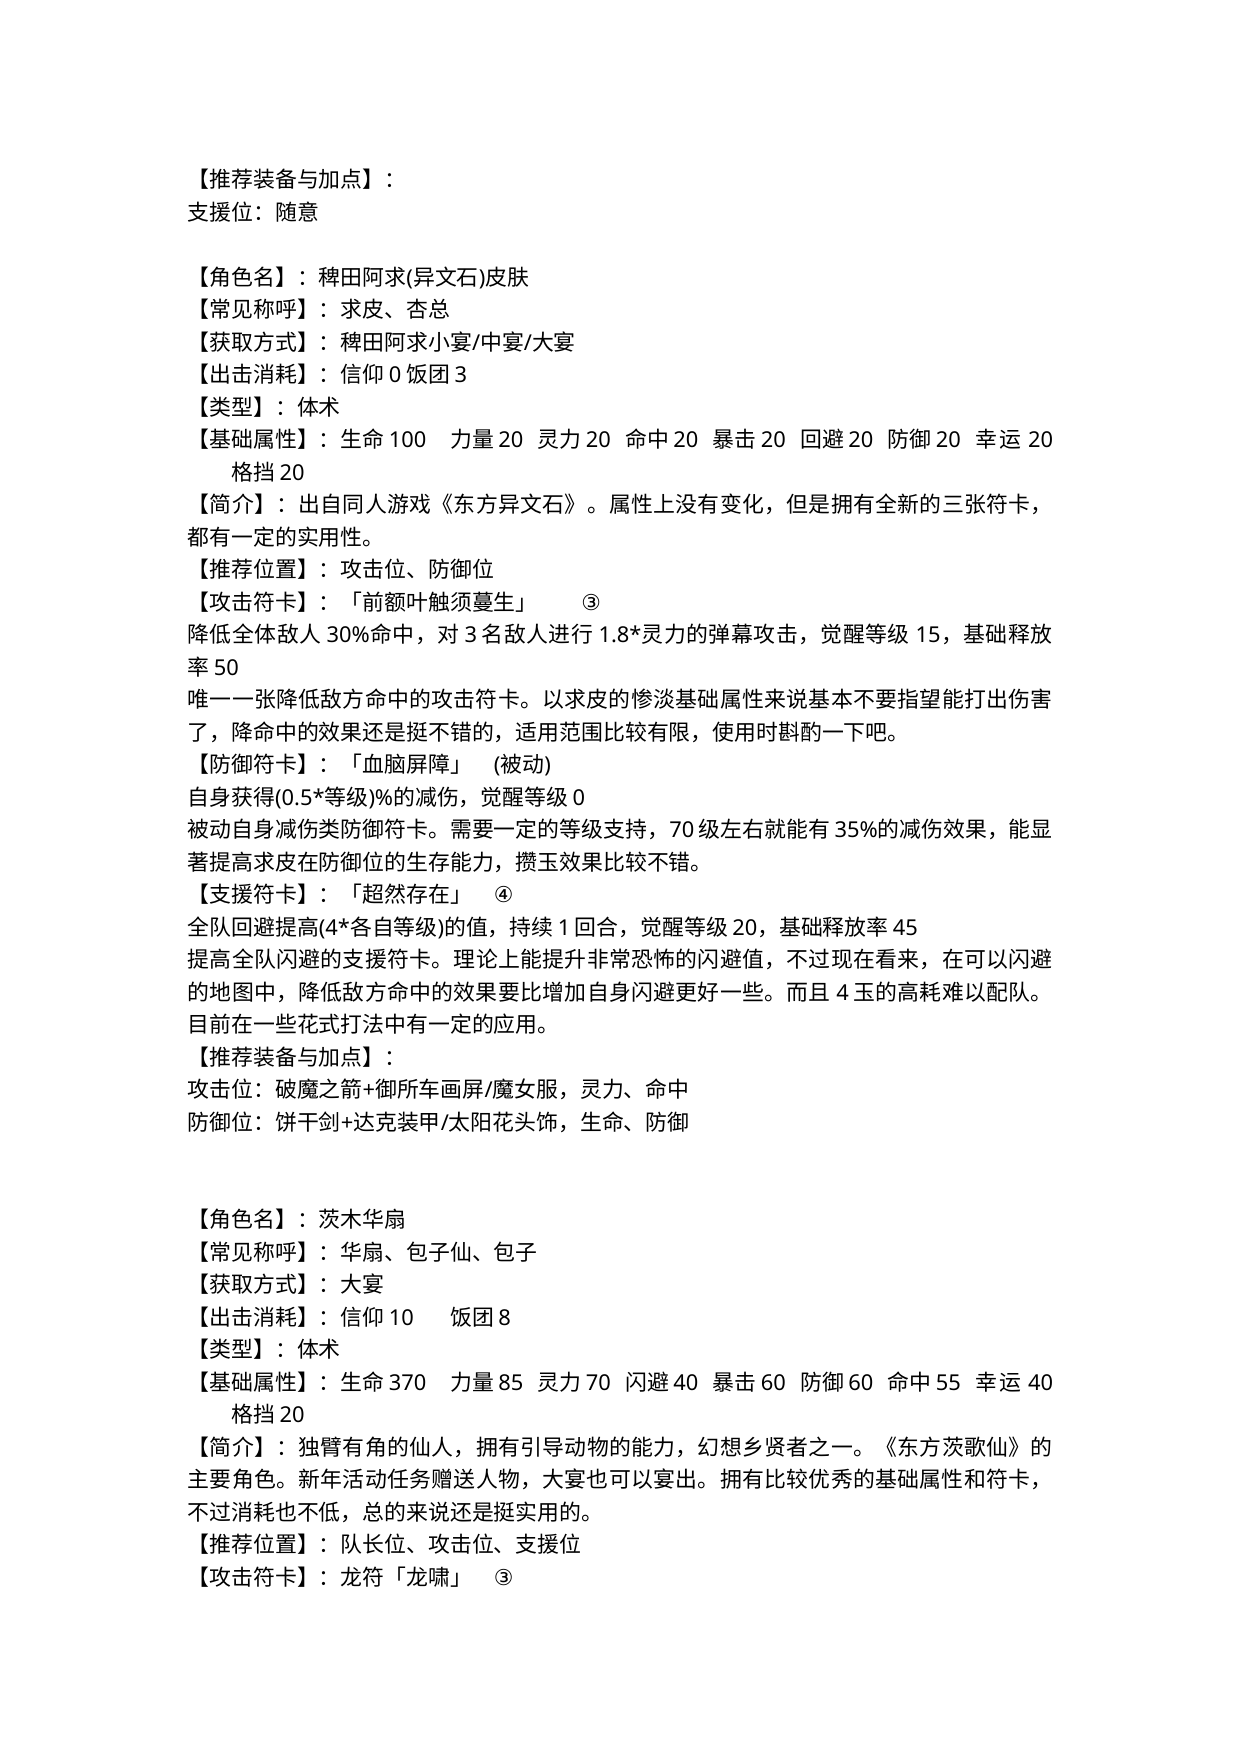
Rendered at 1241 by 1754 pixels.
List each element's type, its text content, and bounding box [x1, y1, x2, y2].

text 【类型】：体术 [187, 1332, 1053, 1364]
text 【角色名】：茨木华扇 [187, 1202, 1053, 1234]
text 【常见称呼】：华扇、包子仙、包子 [187, 1234, 1053, 1267]
text 【基础属性】：生命370 力量85 灵力70 闪避40 暴击60 防御60 命中55 幸运40 格挡20 [187, 1364, 1053, 1429]
text 支援位：随意 [187, 194, 1053, 227]
text 【攻击符卡】：「前额叶触须蔓生」 ③ [187, 584, 1053, 617]
text 【推荐装备与加点】： [187, 1039, 1053, 1072]
text 【获取方式】：稗田阿求小宴/中宴/大宴 [187, 324, 1053, 357]
text 全队回避提高(4*各自等级)的值，持续1回合，觉醒等级20，基础释放率45 [187, 909, 1053, 942]
text 攻击位：破魔之箭+御所车画屏/魔女服，灵力、命中 [187, 1072, 1053, 1104]
text 【出击消耗】：信仰0 饭团3 [187, 357, 1053, 389]
text 【基础属性】：生命100 力量20 灵力20 命中20 暴击20 回避20 防御20 幸运20 格挡20 [187, 422, 1053, 487]
text 唯一一张降低敌方命中的攻击符卡。以求皮的惨淡基础属性来说基本不要指望能打出伤害了，降命中的效果还是挺不错的，适用范围比较有限，使用时斟酌一下吧。 [187, 682, 1053, 747]
text 【简介】：独臂有角的仙人，拥有引导动物的能力，幻想乡贤者之一。《东方茨歌仙》的主要角色。新年活动任务赠送人物，大宴也可以宴出。拥有比较优秀的基础属性和符卡，不过消耗也不低，总的来说还是挺实用的。 [187, 1429, 1053, 1527]
text 【攻击符卡】：龙符「龙啸」 ③ [187, 1559, 1053, 1592]
text 【推荐装备与加点】： [187, 162, 1053, 194]
text 【推荐位置】：队长位、攻击位、支援位 [187, 1527, 1053, 1559]
text 【简介】：出自同人游戏《东方异文石》。属性上没有变化，但是拥有全新的三张符卡，都有一定的实用性。 [187, 487, 1053, 552]
text 【防御符卡】：「血脑屏障」 (被动) [187, 747, 1053, 779]
text 【支援符卡】：「超然存在」 ④ [187, 877, 1053, 909]
text 【获取方式】：大宴 [187, 1267, 1053, 1299]
text 防御位：饼干剑+达克装甲/太阳花头饰，生命、防御 [187, 1104, 1053, 1137]
text 【推荐位置】：攻击位、防御位 [187, 552, 1053, 584]
text 【类型】：体术 [187, 389, 1053, 422]
text 被动自身减伤类防御符卡。需要一定的等级支持，70级左右就能有35%的减伤效果，能显著提高求皮在防御位的生存能力，攒玉效果比较不错。 [187, 812, 1053, 877]
text 【常见称呼】：求皮、杏总 [187, 292, 1053, 324]
text 【角色名】：稗田阿求(异文石)皮肤 [187, 259, 1053, 292]
text 自身获得(0.5*等级)%的减伤，觉醒等级0 [187, 779, 1053, 812]
text 降低全体敌人30%命中，对3名敌人进行1.8*灵力的弹幕攻击，觉醒等级15，基础释放率50 [187, 617, 1053, 682]
text 【出击消耗】：信仰10 饭团8 [187, 1299, 1053, 1332]
text 提高全队闪避的支援符卡。理论上能提升非常恐怖的闪避值，不过现在看来，在可以闪避的地图中，降低敌方命中的效果要比增加自身闪避更好一些。而且4玉的高耗难以配队。目前在一些花式打法中有一定的应用。 [187, 942, 1053, 1039]
